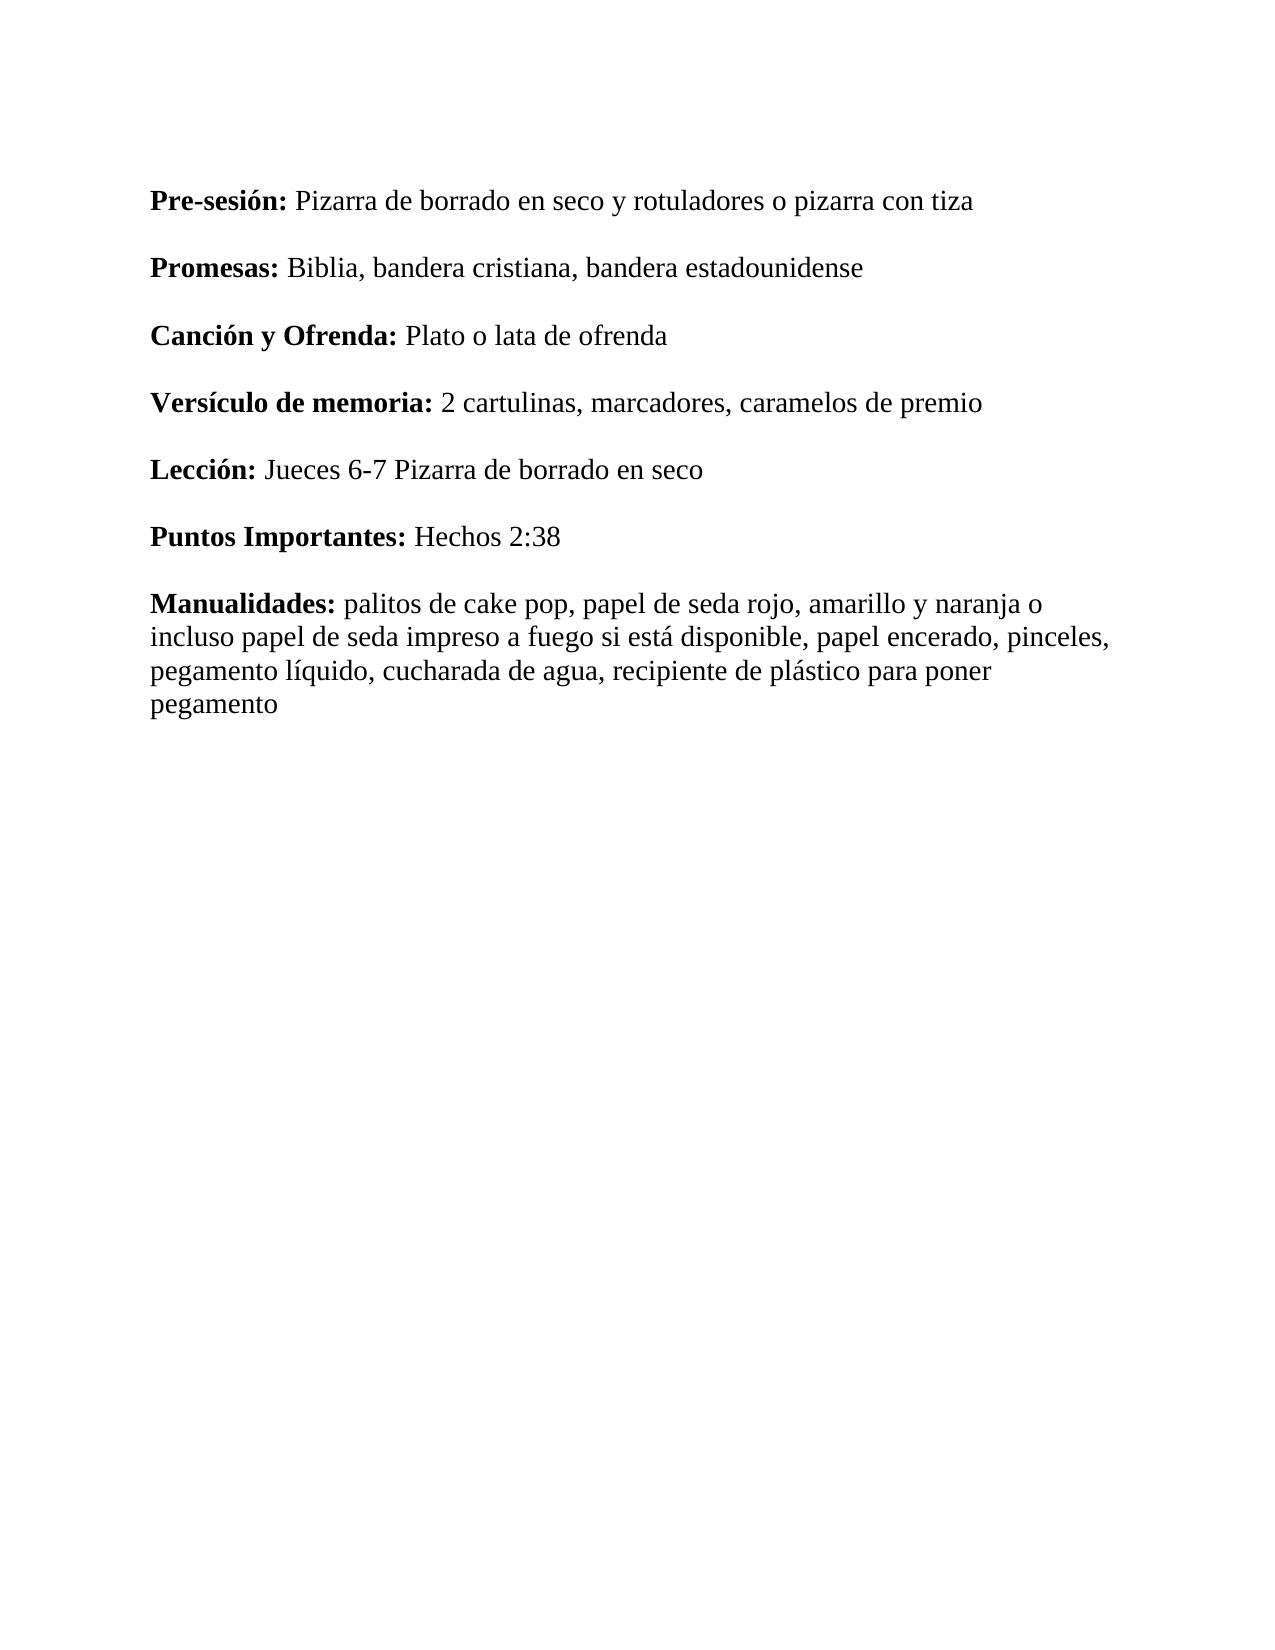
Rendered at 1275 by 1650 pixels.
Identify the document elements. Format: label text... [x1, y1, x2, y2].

text Manualidades: palitos de cake pop, papel de seda rojo, amarillo y naranja o incluso papel de seda impreso a fuego si está disponible, papel encerado, pinceles, pegamento líquido, cucharada de agua, recipiente de plástico para poner pegamento [150, 586, 1125, 720]
text Puntos Importantes: Hechos 2:38 [150, 519, 1125, 552]
text Versículo de memoria: 2 cartulinas, marcadores, caramelos de premio [150, 385, 1125, 418]
text Lección: Jueces 6-7 Pizarra de borrado en seco [150, 452, 1125, 485]
text Pre-sesión: Pizarra de borrado en seco y rotuladores o pizarra con tiza [150, 183, 1125, 217]
text Promesas: Biblia, bandera cristiana, bandera estadounidense [150, 251, 1125, 284]
text Canción y Ofrenda: Plato o lata de ofrenda [150, 318, 1125, 351]
